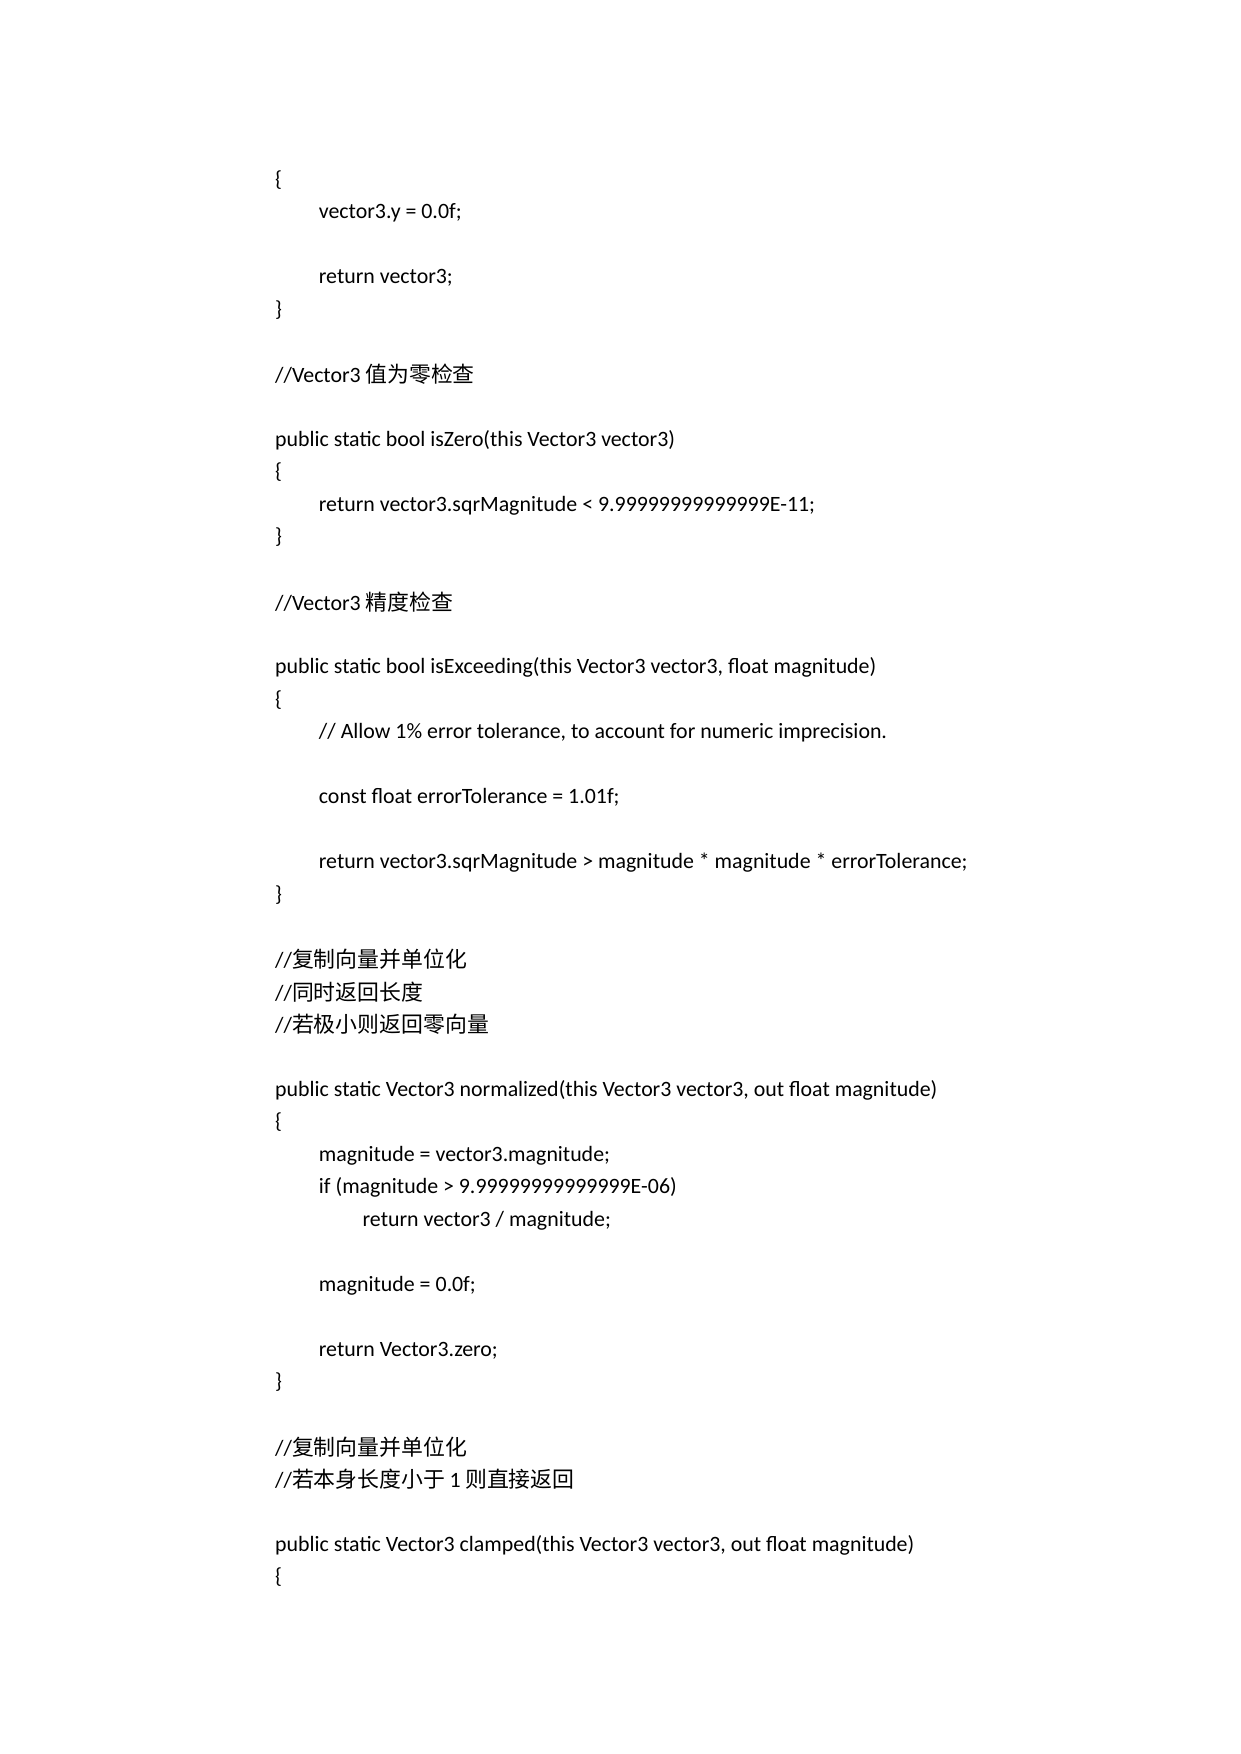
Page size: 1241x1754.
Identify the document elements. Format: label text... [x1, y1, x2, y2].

text public static bool isZero(this Vector3 vector3) [187, 422, 1053, 454]
text //复制向量并单位化 [187, 942, 1053, 974]
text { [187, 454, 1053, 487]
text return vector3; [187, 259, 1053, 292]
text const float errorTolerance = 1.01f; [187, 779, 1053, 812]
text } [187, 292, 1053, 324]
text //同时返回长度 [187, 974, 1053, 1007]
text } [187, 1364, 1053, 1397]
text { [187, 1104, 1053, 1137]
text magnitude = vector3.magnitude; [187, 1137, 1053, 1169]
text //若极小则返回零向量 [187, 1007, 1053, 1039]
text //若本身长度小于1则直接返回 [187, 1462, 1053, 1494]
text magnitude = 0.0f; [187, 1267, 1053, 1299]
text public static Vector3 normalized(this Vector3 vector3, out float magnitude) [187, 1072, 1053, 1104]
text //Vector3值为零检查 [187, 357, 1053, 389]
text } [187, 877, 1053, 909]
text return Vector3.zero; [187, 1332, 1053, 1364]
text public static bool isExceeding(this Vector3 vector3, float magnitude) [187, 649, 1053, 682]
text { [187, 162, 1053, 194]
text //Vector3精度检查 [187, 584, 1053, 617]
text vector3.y = 0.0f; [187, 194, 1053, 227]
text //复制向量并单位化 [187, 1429, 1053, 1462]
text return vector3.sqrMagnitude < 9.99999999999999E-11; [187, 487, 1053, 519]
text return vector3 / magnitude; [187, 1202, 1053, 1234]
text { [187, 1559, 1053, 1592]
text return vector3.sqrMagnitude > magnitude * magnitude * errorTolerance; [187, 844, 1053, 877]
text { [187, 682, 1053, 714]
text } [187, 519, 1053, 552]
text // Allow 1% error tolerance, to account for numeric imprecision. [187, 714, 1053, 747]
text if (magnitude > 9.99999999999999E-06) [187, 1169, 1053, 1202]
text public static Vector3 clamped(this Vector3 vector3, out float magnitude) [187, 1527, 1053, 1559]
